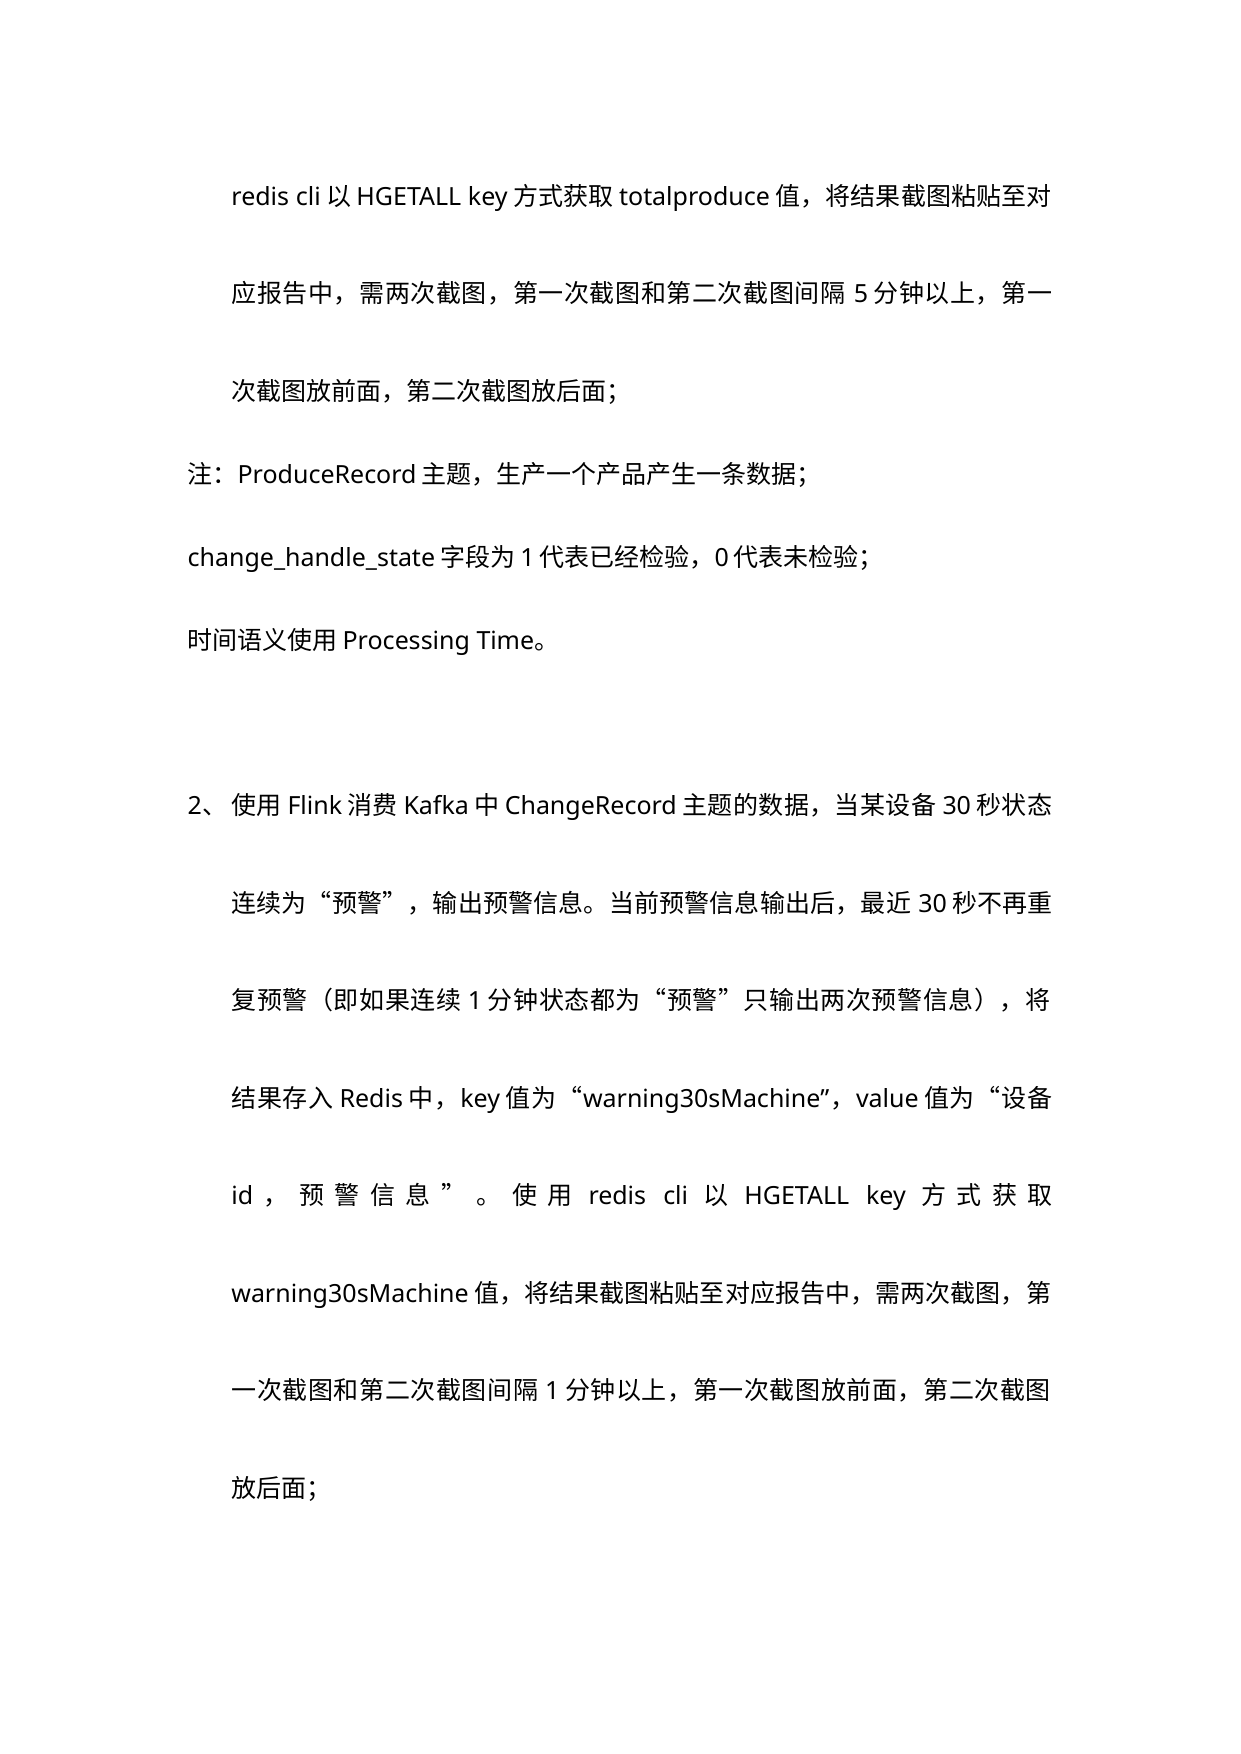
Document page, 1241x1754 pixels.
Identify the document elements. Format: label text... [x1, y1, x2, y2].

text change_handle_state字段为1代表已经检验，0代表未检验； [187, 523, 1053, 588]
text 注：ProduceRecord主题，生产一个产品产生一条数据； [187, 440, 1053, 505]
list 使用Flink消费Kafka中ChangeRecord主题的数据，当某设备30秒状态连续为“预警”，输出预警信息。当前预警信息输出后，最近30秒不再重复预警（即如果连续1分钟状态都为“预警”只输出两次预警信息），将结果存入Redis中，key值为“warning30sMachine”，value值为“设备id，预警信息”。使用redis cli以HGETALL key方式获取warning30sMachine值，将结果截图粘贴至对应报告中，需两次截图，第一次截图和第二次截图间隔1分钟以上，第一次截图放前面，第二次截图放后面； [187, 771, 1053, 1519]
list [187, 162, 1053, 422]
text 时间语义使用Processing Time。 [187, 606, 1053, 671]
